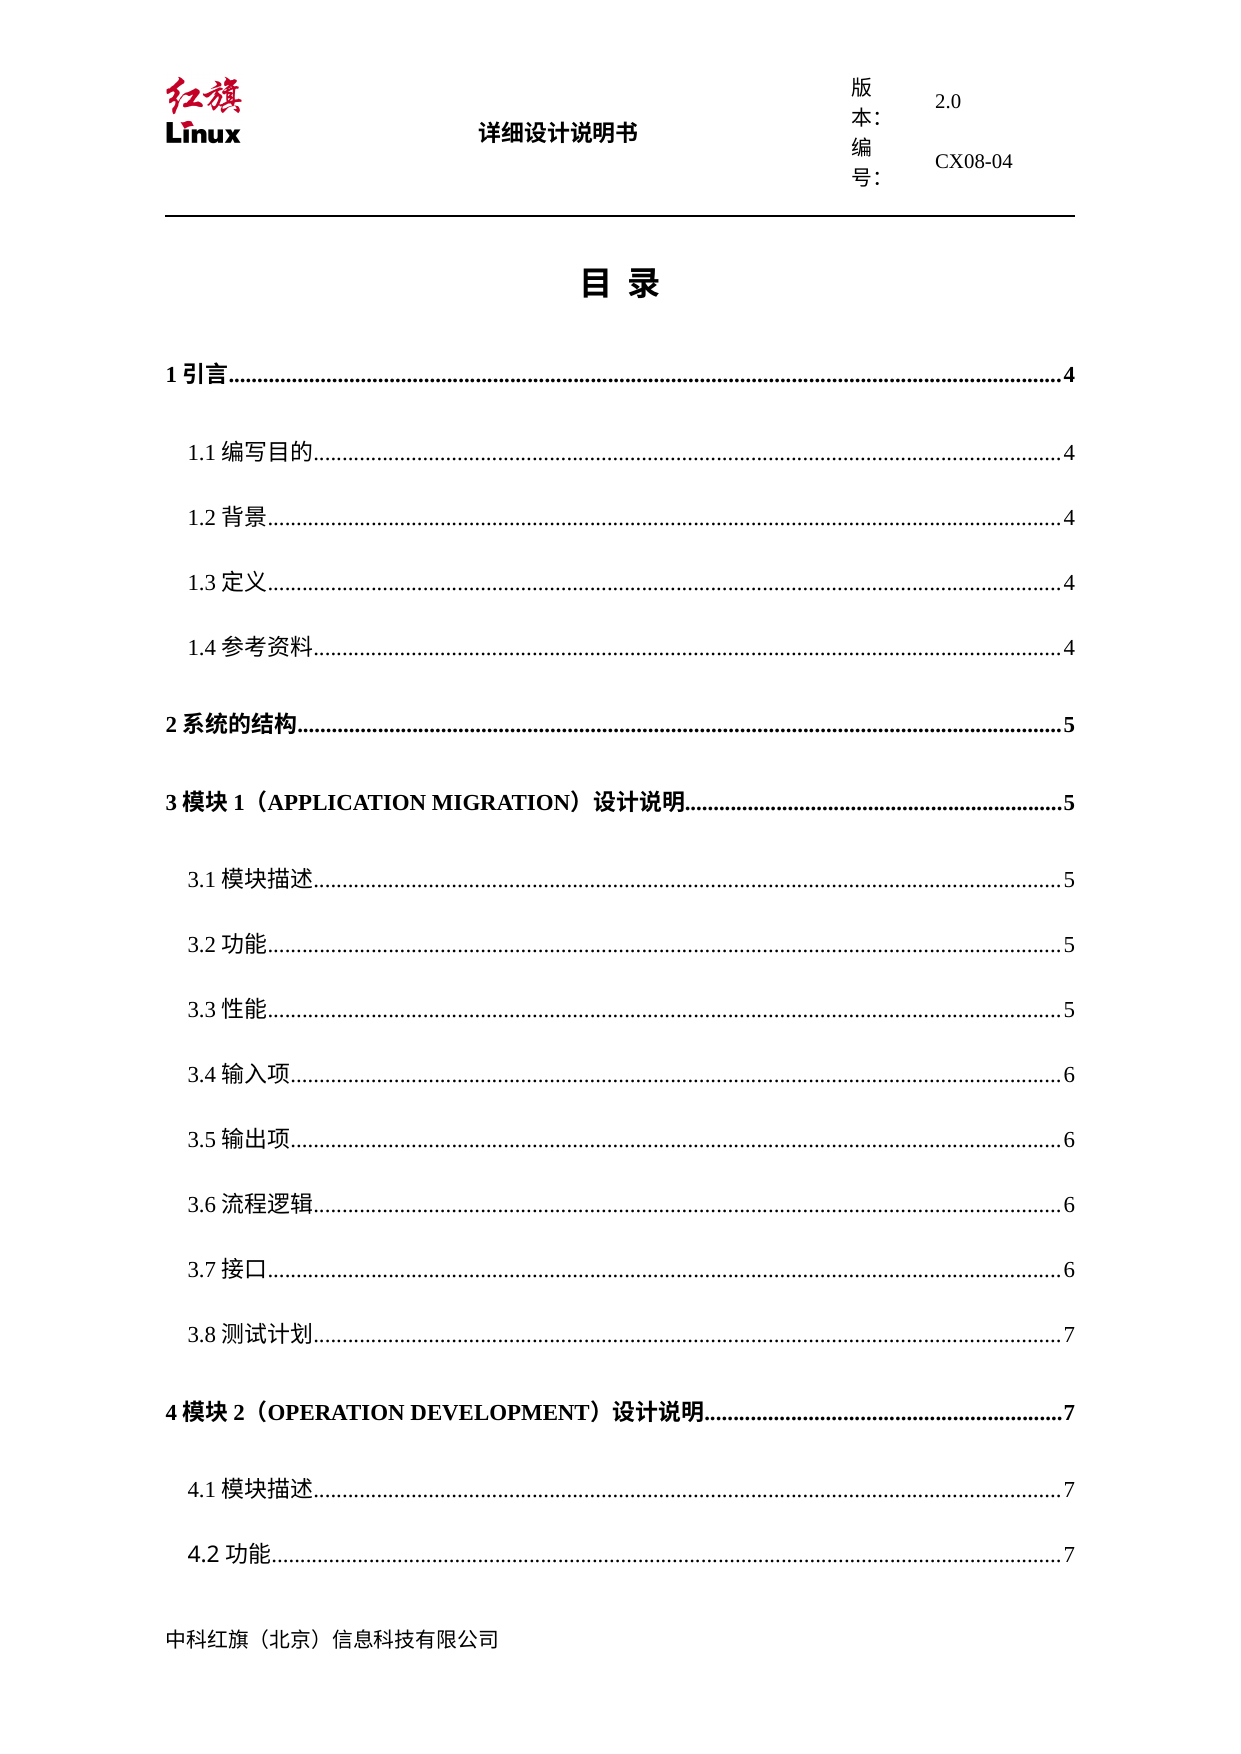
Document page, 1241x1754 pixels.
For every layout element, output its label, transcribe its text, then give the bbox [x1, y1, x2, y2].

text 3.3 性能 5 [187, 975, 1075, 1040]
text 3.1 模块描述 5 [187, 845, 1075, 910]
picture [162, 70, 246, 150]
text 1 引言 4 [165, 340, 1075, 405]
text 3 模块1（application migration）设计说明 5 [165, 768, 1075, 833]
text 3.5 输出项 6 [187, 1105, 1075, 1170]
text 1.3 定义 4 [187, 548, 1075, 613]
text 3.7 接口 6 [187, 1235, 1075, 1300]
text 4 模块2（operation development）设计说明 7 [165, 1378, 1075, 1443]
text 3.4 输入项 6 [187, 1040, 1075, 1105]
text 3.2 功能 5 [187, 910, 1075, 975]
text 1.1 编写目的 4 [187, 418, 1075, 483]
text 4.1 模块描述 7 [187, 1455, 1075, 1520]
text 1.2 背景 4 [187, 483, 1075, 548]
text 4.2 功能 7 [187, 1520, 1075, 1585]
text 2 系统的结构 5 [165, 690, 1075, 755]
text 3.6 流程逻辑 6 [187, 1170, 1075, 1235]
text 3.8 测试计划 7 [187, 1300, 1075, 1365]
subtitle 目 录 [165, 248, 1075, 313]
text 1.4 参考资料 4 [187, 613, 1075, 678]
